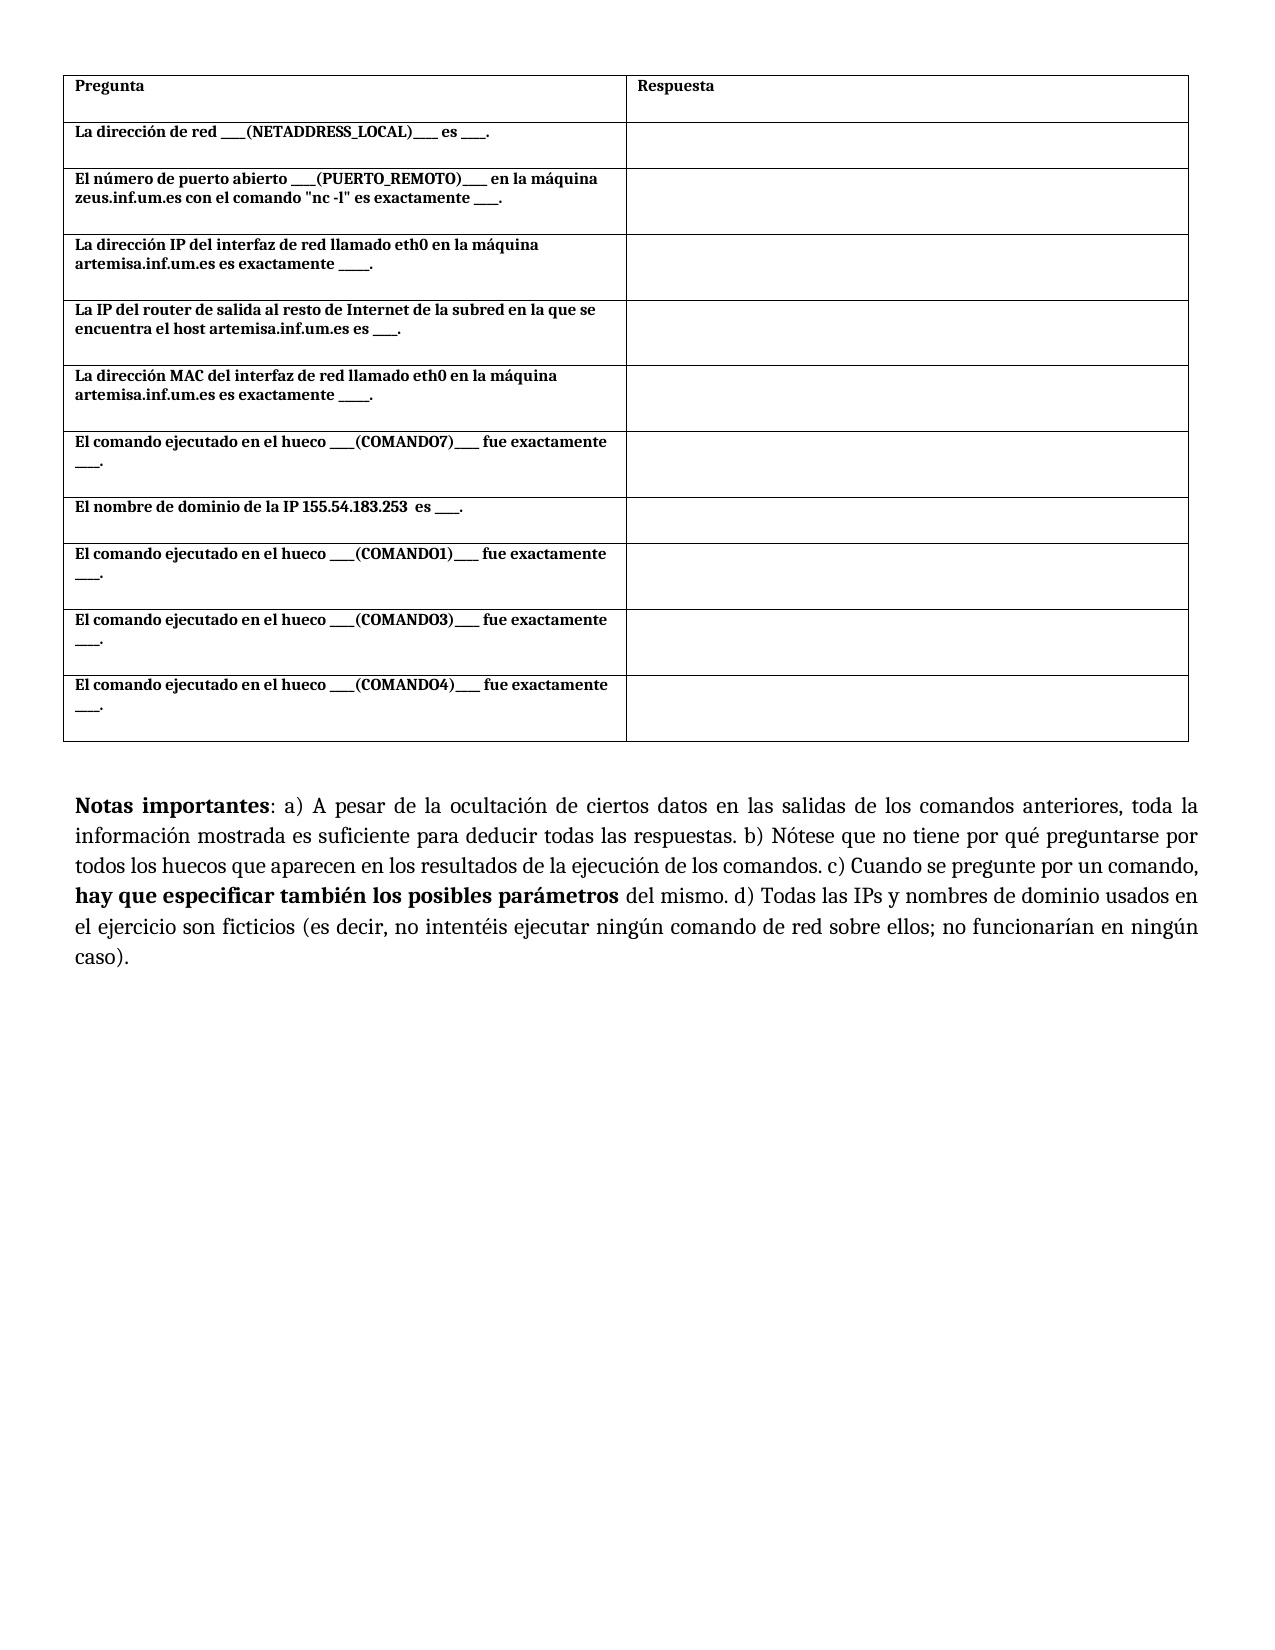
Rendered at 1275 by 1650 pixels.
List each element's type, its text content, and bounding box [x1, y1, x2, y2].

table_cell [627, 676, 1188, 741]
table_cell El comando ejecutado en el hueco ____(COMANDO4)____ fue exactamente ____. [64, 676, 626, 741]
table_cell [627, 610, 1188, 675]
table_cell La dirección IP del interfaz de red llamado eth0 en la máquina artemisa.inf.um.es es exactamente _____. [64, 235, 626, 299]
table_header Respuesta [627, 76, 1188, 122]
table_cell La dirección MAC del interfaz de red llamado eth0 en la máquina artemisa.inf.um.es es exactamente _____. [64, 366, 626, 431]
table_cell El comando ejecutado en el hueco ____(COMANDO3)____ fue exactamente ____. [64, 610, 626, 675]
table_cell [627, 235, 1188, 299]
table_cell [627, 544, 1188, 609]
table_cell El número de puerto abierto ____(PUERTO_REMOTO)____ en la máquina zeus.inf.um.es con el comando "nc -l" es exactamente ____. [64, 169, 626, 234]
table_cell [627, 366, 1188, 431]
text Notas importantes: a) A pesar de la ocultación de ciertos datos en las salidas de los comandos anteriores, toda la información mostrada es suficiente para deducir todas las respuestas. b) Nótese que no tiene por qué preguntarse por todos los huecos que aparecen en los resultados de la ejecución de los comandos. c) Cuando se pregunte por un comando, hay que especificar también los posibles parámetros del mismo. d) Todas las IPs y nombres de dominio usados en el ejercicio son ficticios (es decir, no intentéis ejecutar ningún comando de red sobre ellos; no funcionarían en ningún caso). [75, 793, 1200, 970]
table_cell [627, 301, 1188, 365]
table_cell El comando ejecutado en el hueco ____(COMANDO1)____ fue exactamente ____. [64, 544, 626, 609]
table_cell [627, 498, 1188, 543]
table_cell [627, 432, 1188, 497]
table_cell [627, 123, 1188, 168]
table_cell La dirección de red ____(NETADDRESS_LOCAL)____ es ____. [64, 123, 626, 168]
table_cell La IP del router de salida al resto de Internet de la subred en la que se encuentra el host artemisa.inf.um.es es ____. [64, 301, 626, 365]
table_cell El nombre de dominio de la IP 155.54.183.253 es ____. [64, 498, 626, 543]
table_header Pregunta [64, 76, 626, 122]
table_cell [627, 169, 1188, 234]
table_cell El comando ejecutado en el hueco ____(COMANDO7)____ fue exactamente ____. [64, 432, 626, 497]
